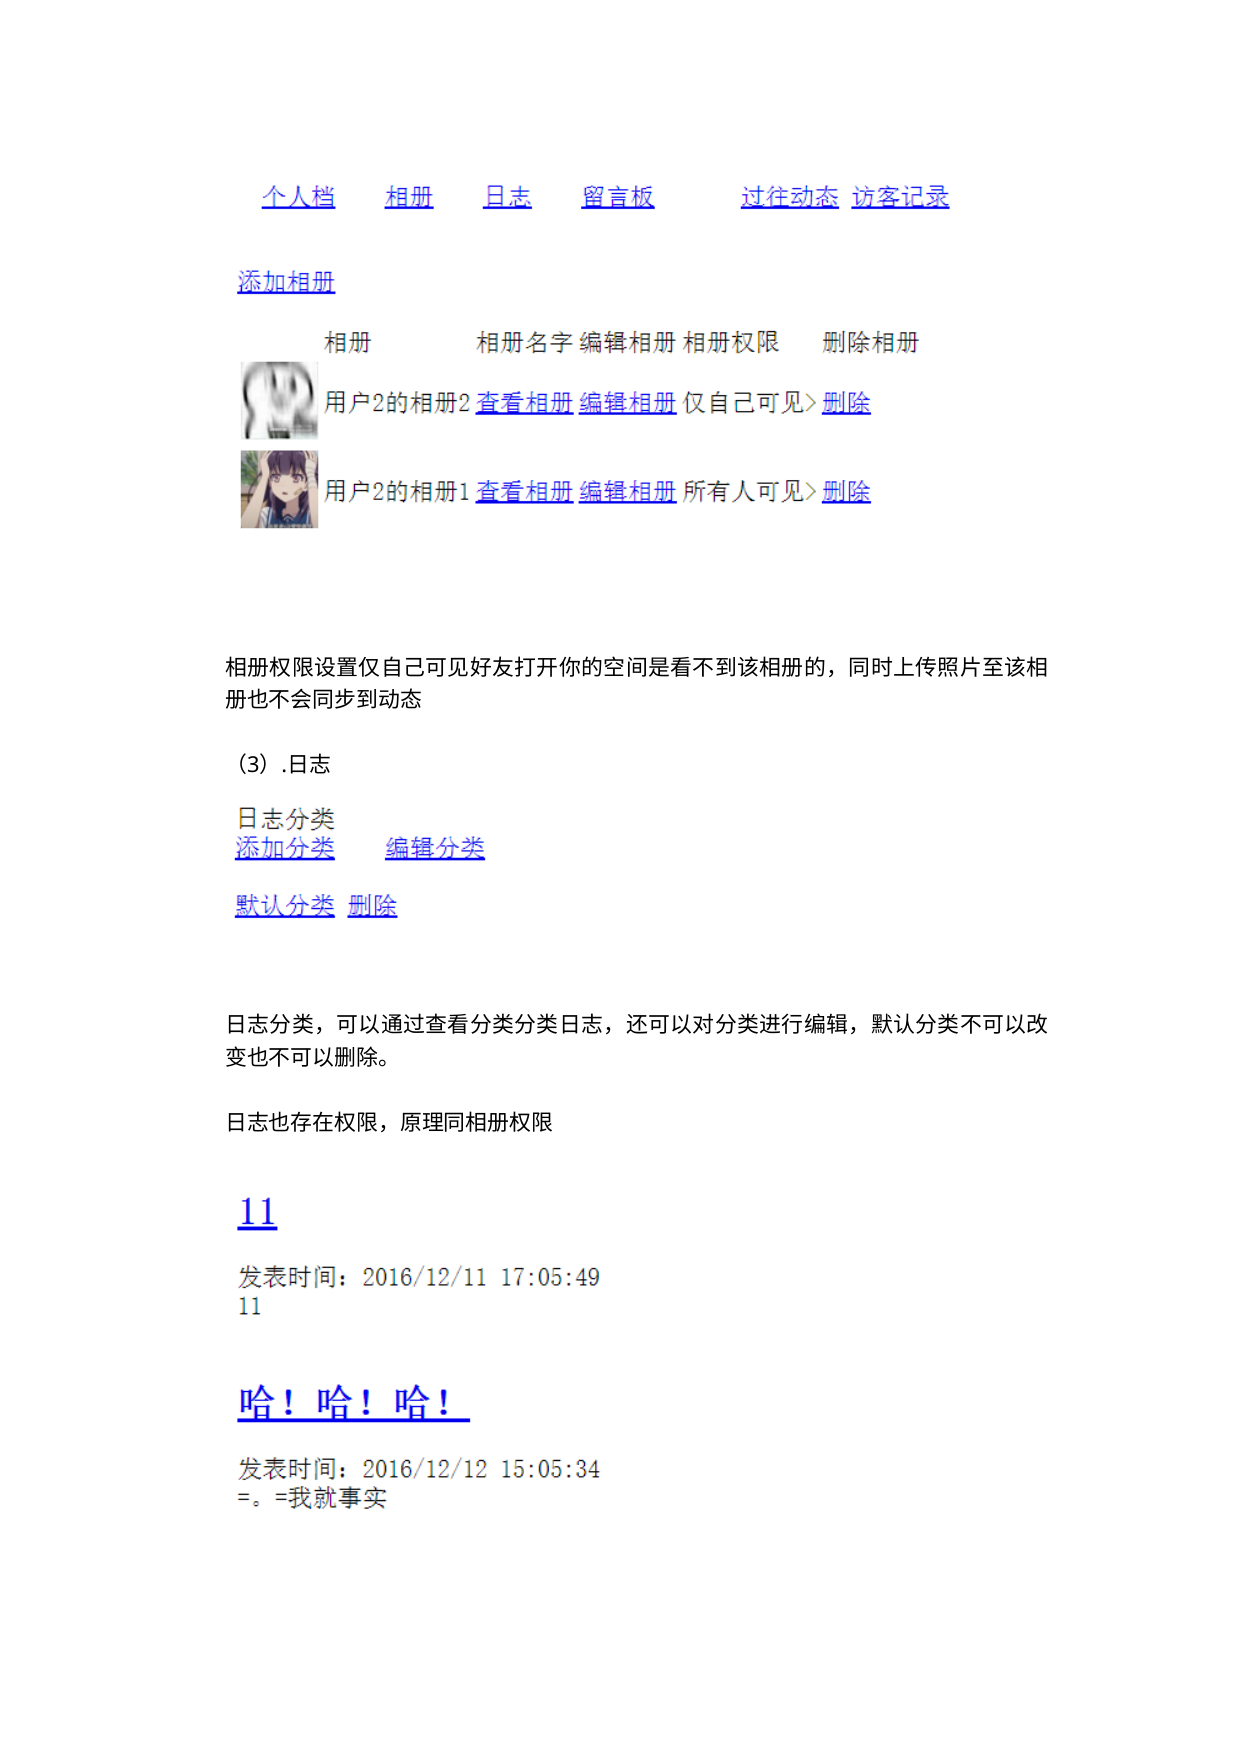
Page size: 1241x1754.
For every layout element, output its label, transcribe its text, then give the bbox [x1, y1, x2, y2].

picture [225, 162, 1091, 601]
picture [225, 779, 574, 1007]
list 日志也存在权限，原理同相册权限 [225, 1104, 1053, 1137]
list 日志分类，可以通过查看分类分类日志，还可以对分类进行编辑，默认分类不可以改变也不可以删除。 [225, 1007, 1053, 1072]
list （3）.日志 [225, 747, 1053, 779]
picture [225, 1169, 858, 1544]
list 相册权限设置仅自己可见好友打开你的空间是看不到该相册的，同时上传照片至该相册也不会同步到动态 [225, 649, 1053, 714]
